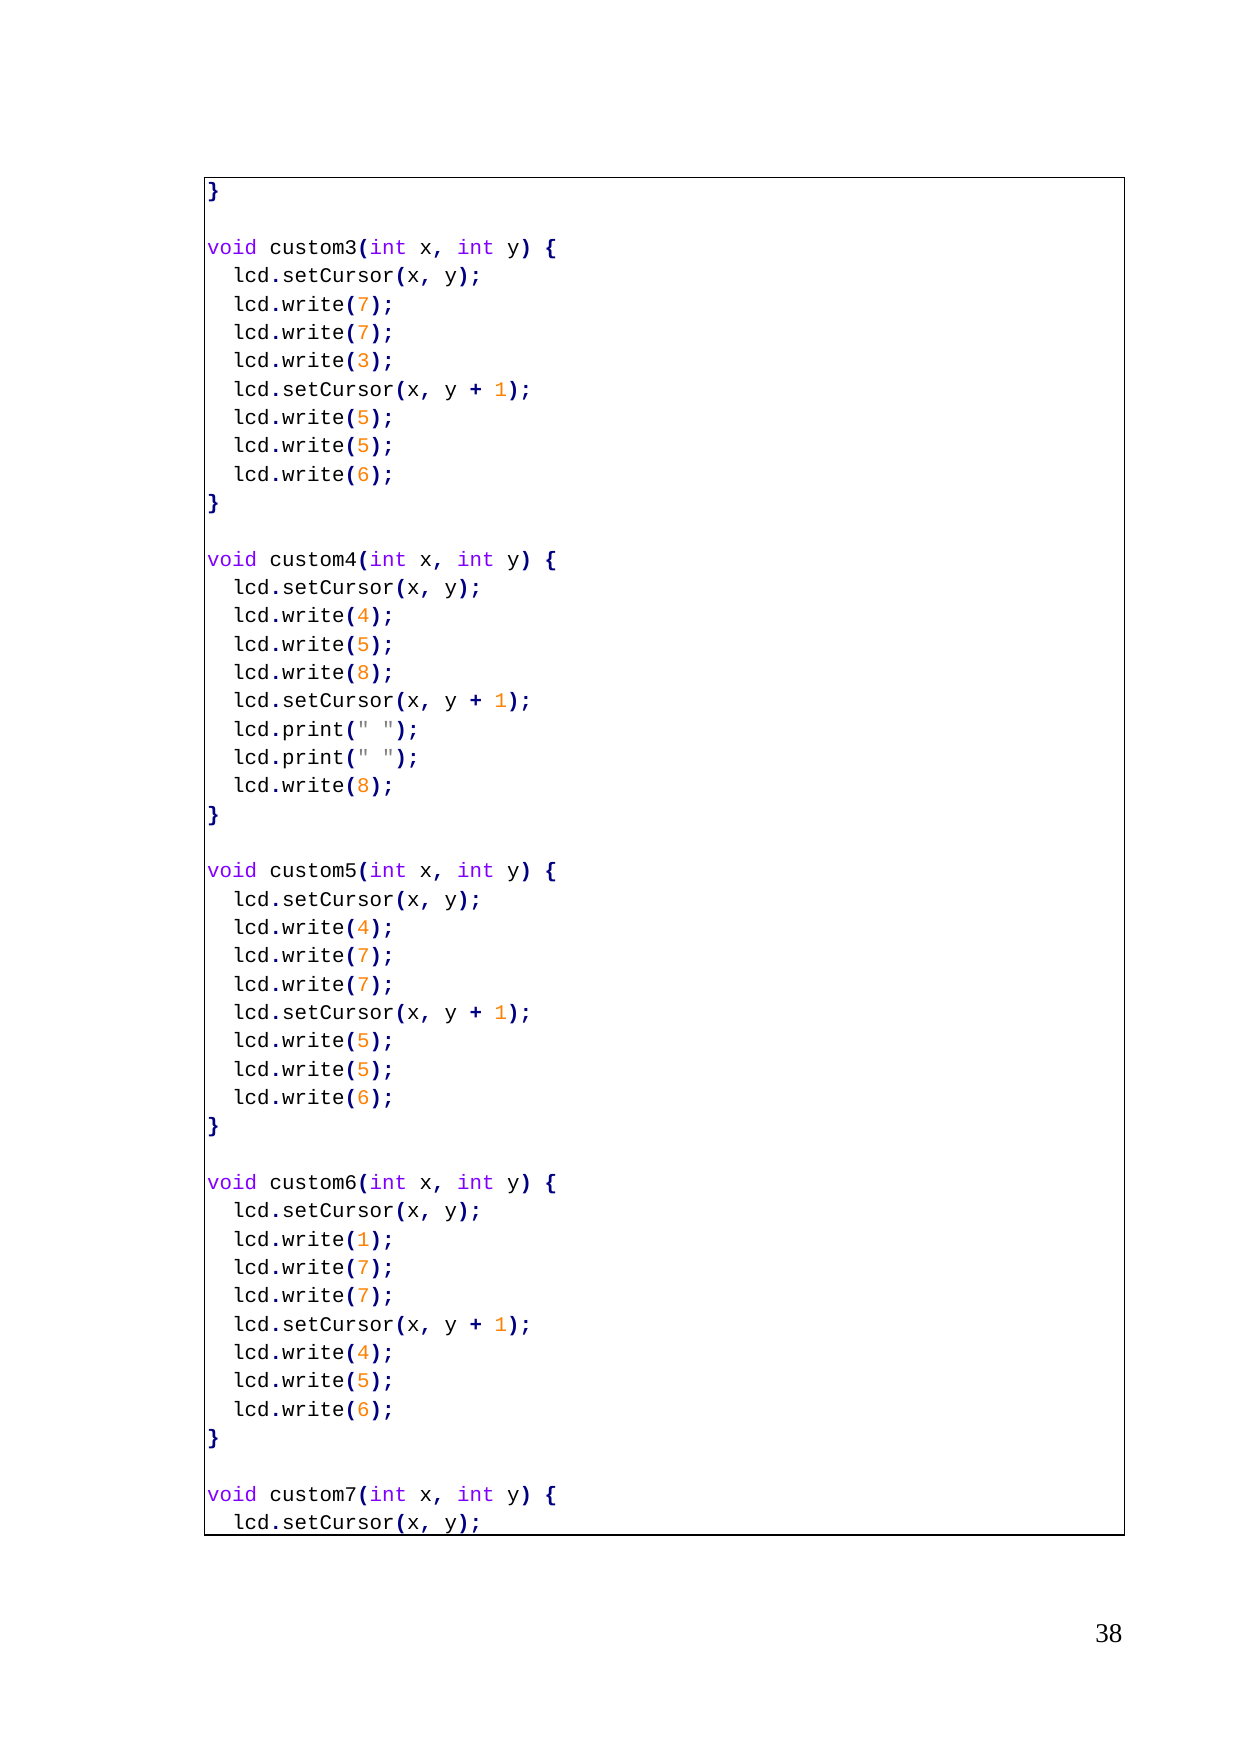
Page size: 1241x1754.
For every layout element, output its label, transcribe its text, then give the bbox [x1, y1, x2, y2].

text } [205, 178, 1124, 204]
text lcd.setCursor(x, y); [205, 886, 1124, 912]
text lcd.setCursor(x, y); [205, 574, 1124, 601]
text lcd.write(7); [205, 971, 1124, 997]
text lcd.write(4); [205, 602, 1124, 629]
text lcd.write(8); [205, 659, 1124, 686]
text lcd.write(7); [205, 1282, 1124, 1309]
text lcd.setCursor(x, y + 1); [205, 376, 1124, 402]
text lcd.write(5); [205, 1027, 1124, 1054]
text } [205, 801, 1124, 827]
text lcd.write(1); [205, 1226, 1124, 1252]
text lcd.setCursor(x, y + 1); [205, 687, 1124, 714]
text lcd.write(5); [205, 432, 1124, 459]
text lcd.write(4); [205, 914, 1124, 941]
text lcd.write(7); [205, 291, 1124, 317]
text lcd.write(5); [205, 1056, 1124, 1082]
text } [205, 489, 1124, 516]
text lcd.setCursor(x, y + 1); [205, 1311, 1124, 1337]
text void custom4(int x, int y) { [205, 546, 1124, 572]
text lcd.write(7); [205, 319, 1124, 346]
text lcd.print(" "); [205, 744, 1124, 771]
text lcd.write(7); [205, 942, 1124, 969]
text lcd.setCursor(x, y); [205, 1197, 1124, 1224]
text lcd.write(4); [205, 1339, 1124, 1366]
text void custom6(int x, int y) { [205, 1169, 1124, 1196]
text lcd.write(8); [205, 772, 1124, 799]
text void custom7(int x, int y) { [205, 1481, 1124, 1507]
text lcd.write(6); [205, 1084, 1124, 1111]
text lcd.write(7); [205, 1254, 1124, 1281]
text lcd.write(3); [205, 347, 1124, 374]
text lcd.write(5); [205, 631, 1124, 657]
text } [205, 1112, 1124, 1139]
text lcd.write(6); [205, 1396, 1124, 1422]
text void custom5(int x, int y) { [205, 857, 1124, 884]
text lcd.print(" "); [205, 716, 1124, 742]
text lcd.setCursor(x, y); [205, 1509, 1124, 1534]
text lcd.write(5); [205, 1367, 1124, 1394]
text } [205, 1424, 1124, 1451]
text lcd.write(6); [205, 461, 1124, 487]
text void custom3(int x, int y) { [205, 234, 1124, 261]
text lcd.setCursor(x, y); [205, 262, 1124, 289]
text lcd.write(5); [205, 404, 1124, 431]
text lcd.setCursor(x, y + 1); [205, 999, 1124, 1026]
